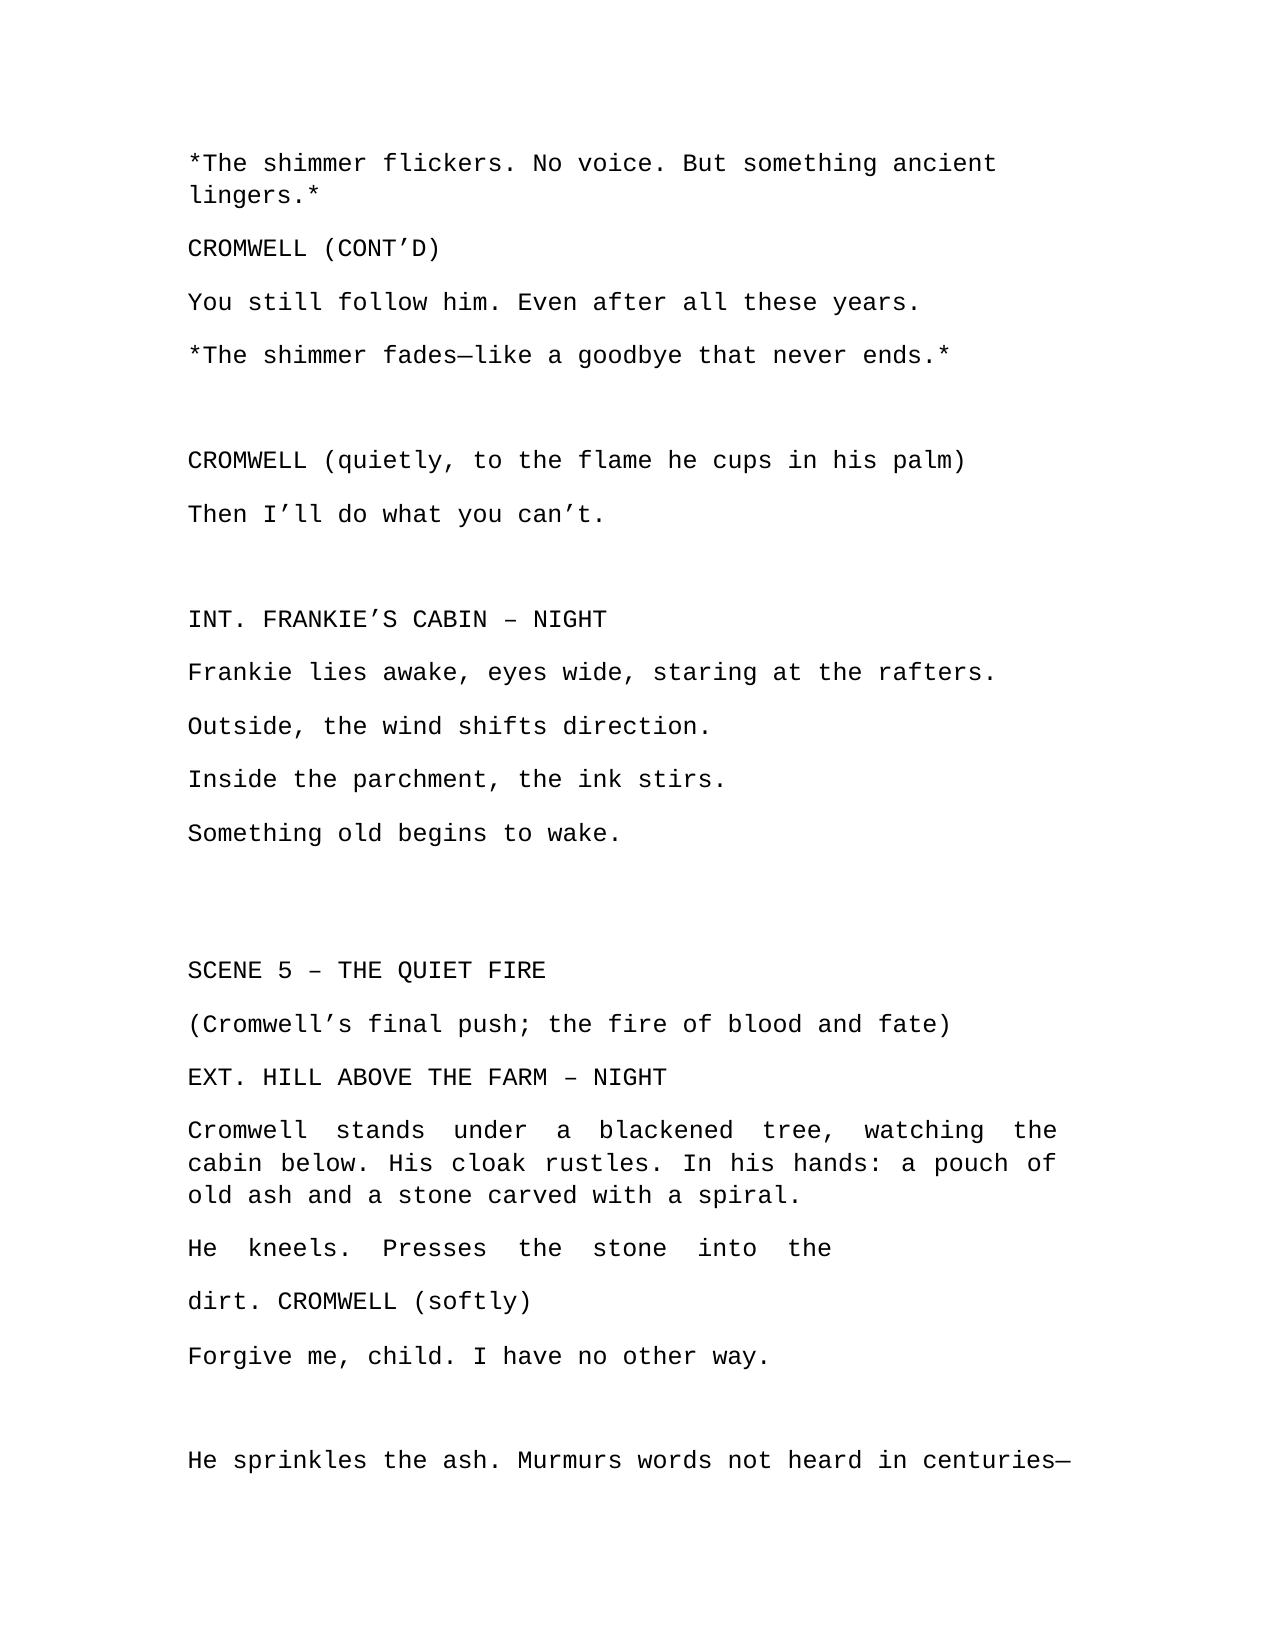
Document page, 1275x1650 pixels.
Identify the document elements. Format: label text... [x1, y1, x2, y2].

text (Cromwell’s final push; the fire of blood and fate) [187, 1011, 1087, 1039]
text *The shimmer fades—like a goodbye that never ends.* [187, 343, 1087, 371]
text *The shimmer flickers. No voice. But something ancient lingers.* [187, 151, 1087, 211]
text You still follow him. Even after all these years. [187, 289, 1087, 318]
text He sprinkles the ash. Murmurs words not heard in centuries— [187, 1447, 1087, 1476]
text CROMWELL (quietly, to the flame he cups in his palm) [187, 448, 1087, 476]
text Forgive me, child. I have no other way. [187, 1342, 1087, 1370]
text Frankie lies awake, eyes wide, staring at the rafters. Outside, the wind shifts direction. [187, 660, 1087, 742]
text He kneels. Presses the stone into the dirt. CROMWELL (softly) [187, 1236, 832, 1317]
text Inside the parchment, the ink stirs. Something old begins to wake. [187, 767, 736, 848]
subtitle EXT. HILL ABOVE THE FARM – NIGHT [187, 1065, 1087, 1093]
text Then I’ll do what you can’t. [187, 502, 1087, 530]
text Cromwell stands under a blackened tree, watching the cabin below. His cloak rustles. In his hands: a pouch of old ash and a stone carved with a spiral. [187, 1118, 1057, 1211]
subtitle SCENE 5 – THE QUIET FIRE [187, 958, 1087, 986]
subtitle CROMWELL (CONT’D) [187, 236, 1087, 264]
subtitle INT. FRANKIE’S CABIN – NIGHT [187, 606, 1087, 635]
